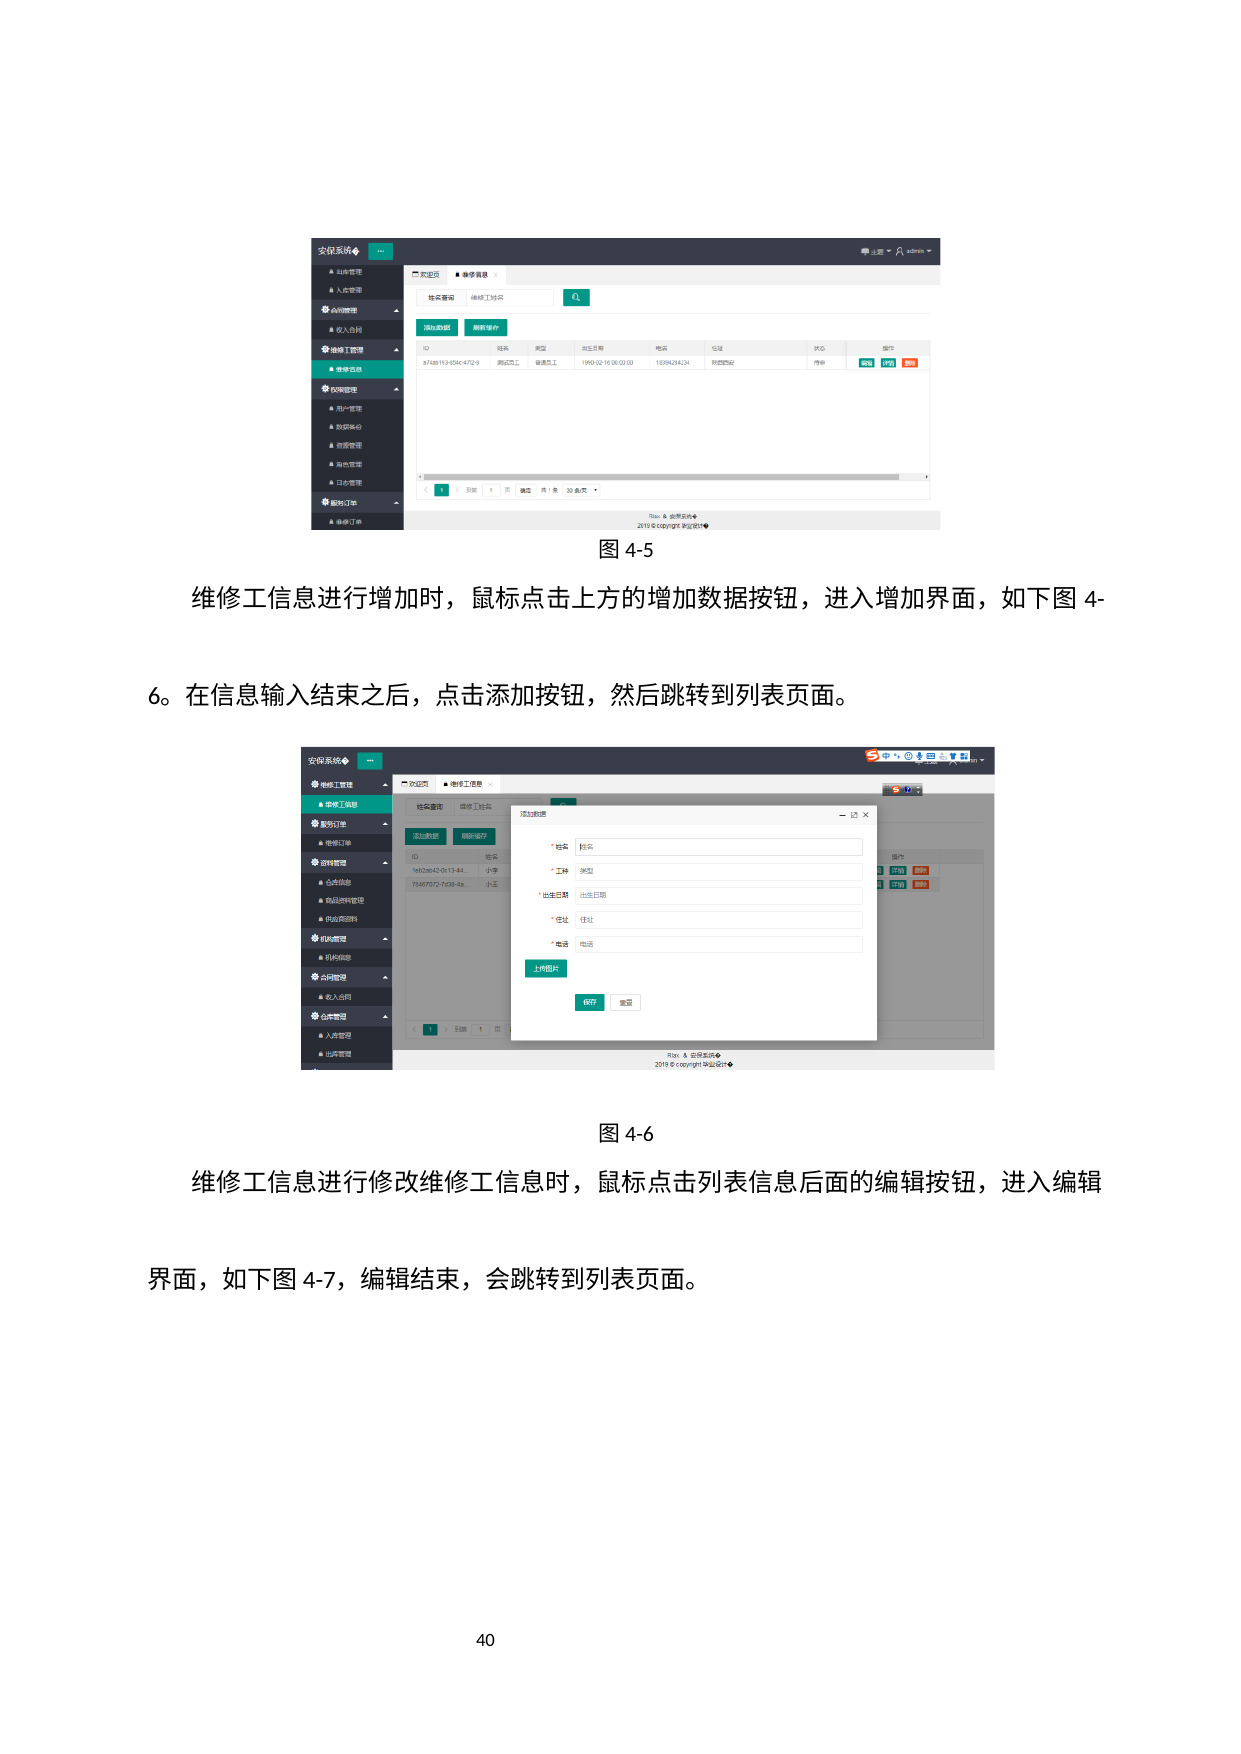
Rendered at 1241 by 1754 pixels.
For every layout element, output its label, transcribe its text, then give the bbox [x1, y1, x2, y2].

text 图 4-5 [148, 531, 1104, 564]
list 维修工信息进行增加时，鼠标点击上方的增加数据按钮，进入增加界面，如下图4-6。在信息输入结束之后，点击添加按钮，然后跳转到列表页面。 [148, 564, 1104, 726]
picture [301, 744, 995, 1070]
text 图 4-6 [148, 1115, 1104, 1148]
list 维修工信息进行修改维修工信息时，鼠标点击列表信息后面的编辑按钮，进入编辑界面，如下图4-7，编辑结束，会跳转到列表页面。 [148, 1148, 1104, 1310]
picture [311, 238, 941, 530]
